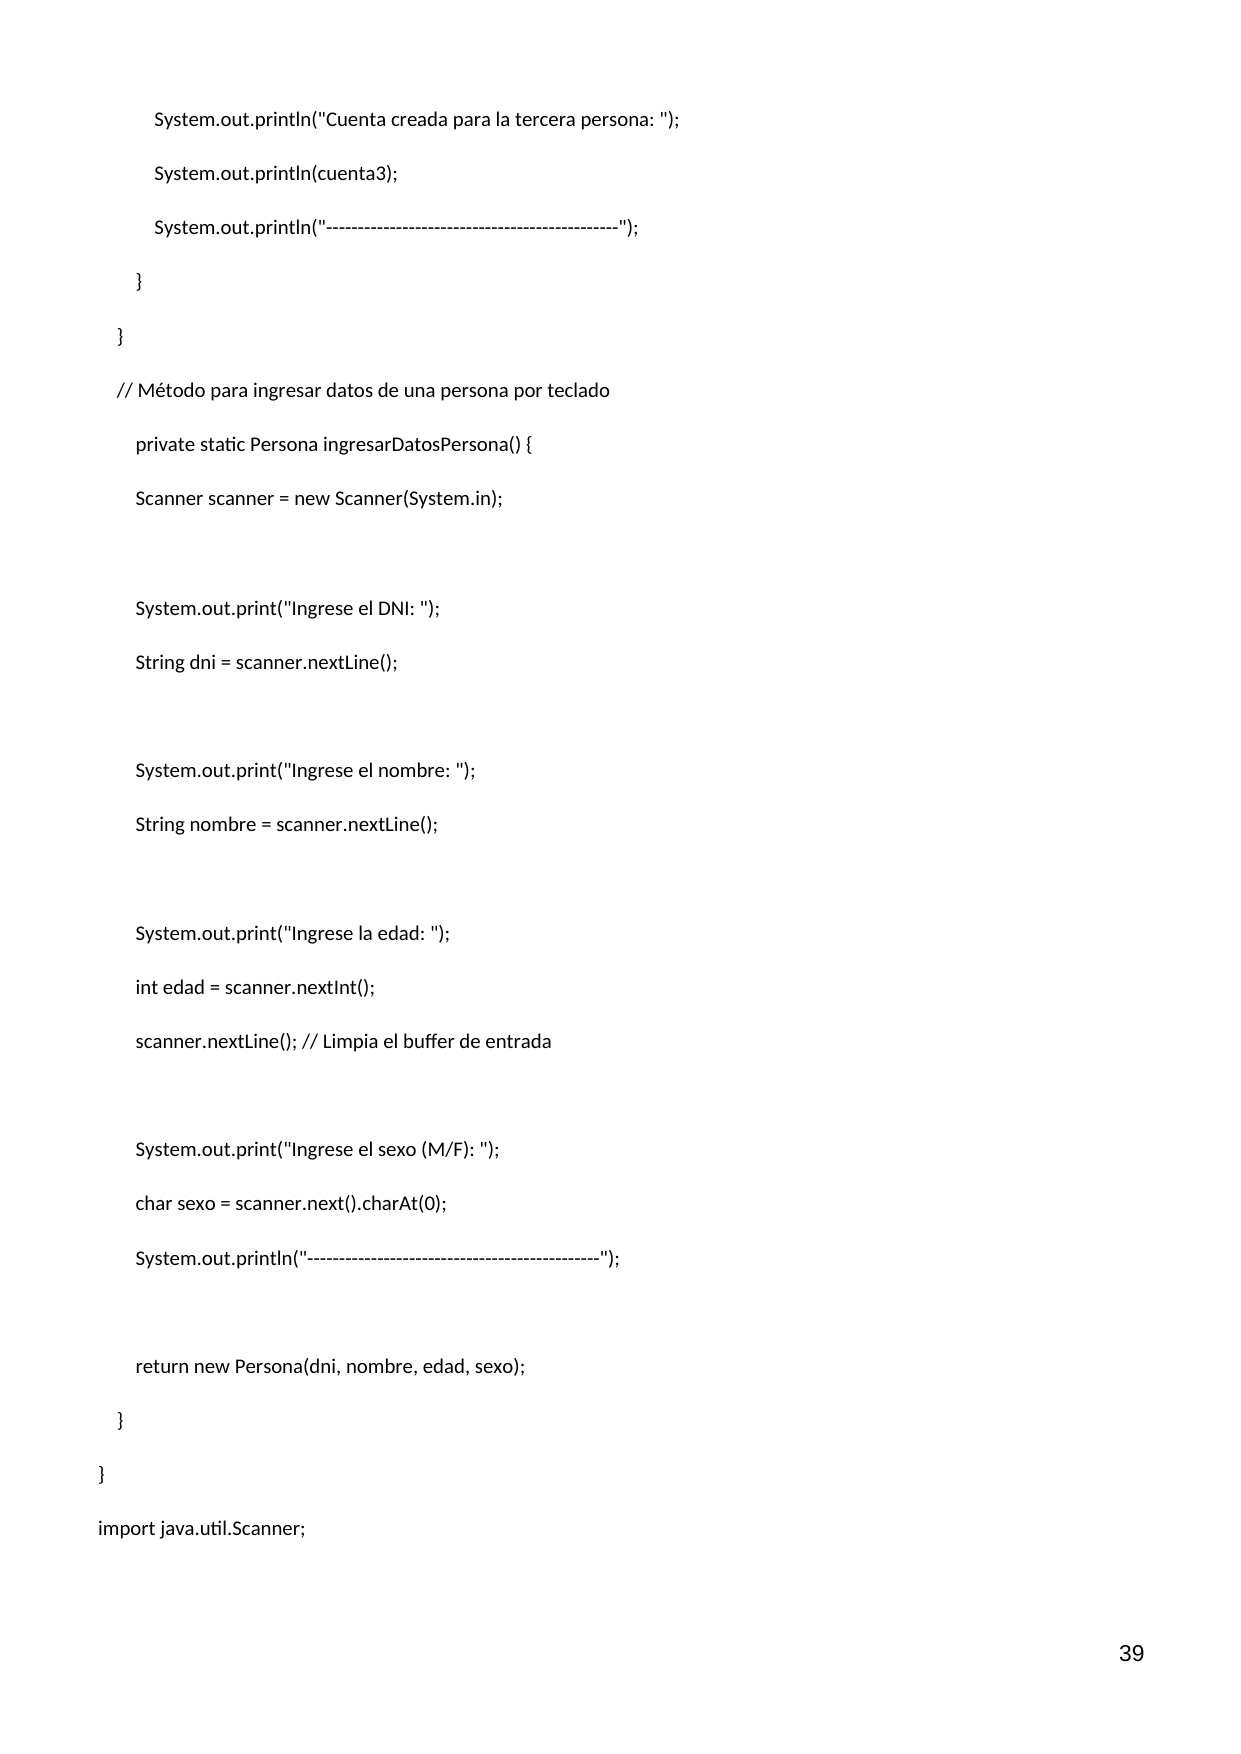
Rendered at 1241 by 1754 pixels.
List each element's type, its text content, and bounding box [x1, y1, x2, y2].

text System.out.print("Ingrese el sexo (M/F): "); [98, 1136, 1144, 1162]
text return new Persona(dni, nombre, edad, sexo); [98, 1353, 1144, 1378]
text } [98, 269, 1144, 294]
text System.out.print("Ingrese el nombre: "); [98, 757, 1144, 783]
text System.out.println("----------------------------------------------"); [98, 1245, 1144, 1270]
text System.out.print("Ingrese la edad: "); [98, 920, 1144, 945]
text System.out.println(cuenta3); [98, 160, 1144, 186]
text int edad = scanner.nextInt(); [98, 974, 1144, 999]
text } [98, 1407, 1144, 1433]
text Scanner scanner = new Scanner(System.in); [98, 485, 1144, 511]
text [98, 214, 1144, 240]
text } [98, 1461, 1144, 1487]
text String nombre = scanner.nextLine(); [98, 811, 1144, 837]
text System.out.println("Cuenta creada para la tercera persona: "); [98, 106, 1144, 132]
text String dni = scanner.nextLine(); [98, 649, 1144, 674]
text private static Persona ingresarDatosPersona() { [98, 431, 1144, 457]
text scanner.nextLine(); // Limpia el buffer de entrada [98, 1028, 1144, 1053]
text System.out.print("Ingrese el DNI: "); [98, 595, 1144, 620]
text char sexo = scanner.next().charAt(0); [98, 1191, 1144, 1216]
text import java.util.Scanner; [98, 1516, 1144, 1541]
text // Método para ingresar datos de una persona por teclado [98, 377, 1144, 402]
text } [98, 323, 1144, 348]
